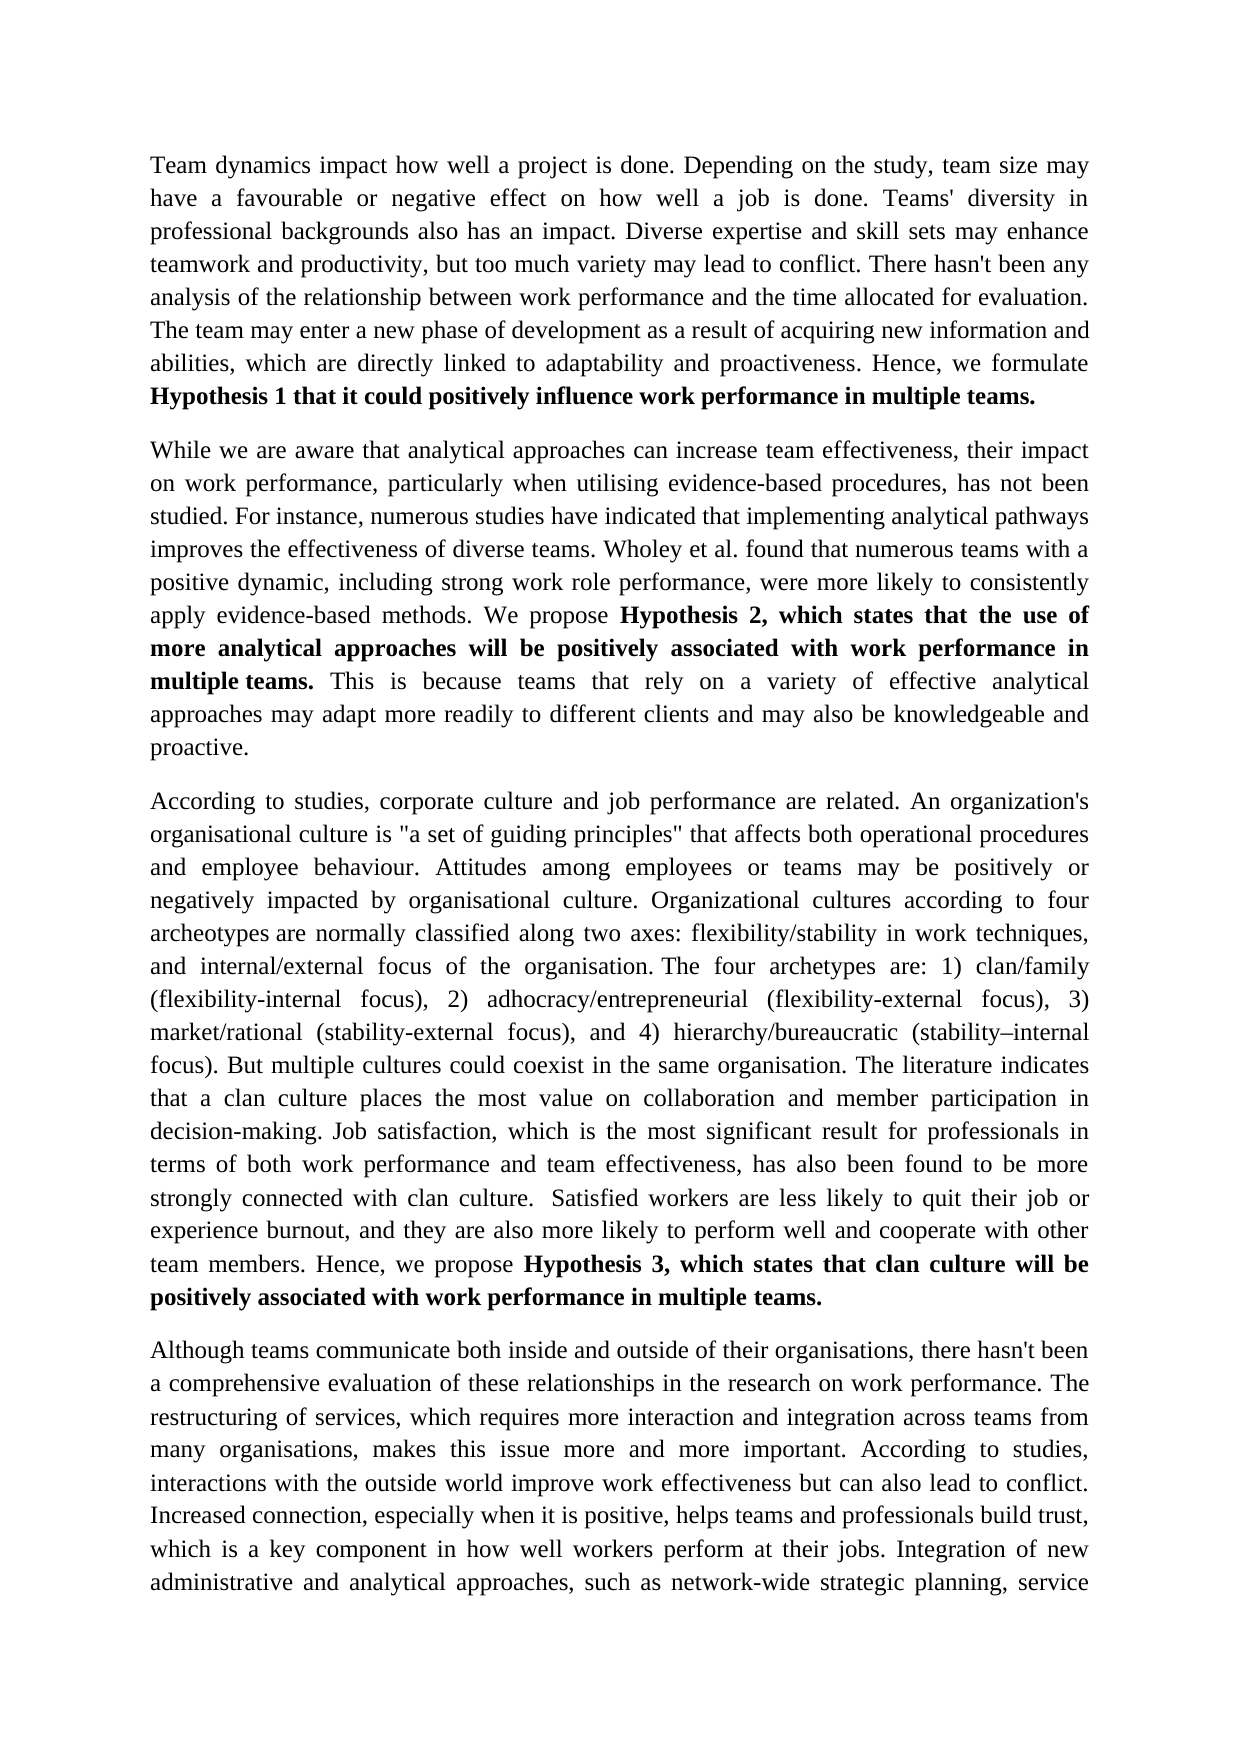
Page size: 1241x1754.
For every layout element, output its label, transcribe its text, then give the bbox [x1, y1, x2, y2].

text According to studies, corporate culture and job performance are related. An organization's organisational culture is "a set of guiding principles" that affects both operational procedures and employee behaviour. Attitudes among employees or teams may be positively or negatively impacted by organisational culture. Organizational cultures according to four archeotypes are normally classified along two axes: flexibility/stability in work techniques, and internal/external focus of the organisation. The four archetypes are: 1) clan/family (flexibility-internal focus), 2) adhocracy/entrepreneurial (flexibility-external focus), 3) market/rational (stability-external focus), and 4) hierarchy/bureaucratic (stability–internal focus). But multiple cultures could coexist in the same organisation. The literature indicates that a clan culture places the most value on collaboration and member participation in decision-making. Job satisfaction, which is the most significant result for professionals in terms of both work performance and team effectiveness, has also been found to be more strongly connected with clan culture. Satisfied workers are less likely to quit their job or experience burnout, and they are also more likely to perform well and cooperate with other team members. Hence, we propose Hypothesis 3, which states that clan culture will be positively associated with work performance in multiple teams. [150, 786, 1090, 1310]
text Team dynamics impact how well a project is done. Depending on the study, team size may have a favourable or negative effect on how well a job is done. Teams' diversity in professional backgrounds also has an impact. Diverse expertise and skill sets may enhance teamwork and productivity, but too much variety may lead to conflict. There hasn't been any analysis of the relationship between work performance and the time allocated for evaluation. The team may enter a new phase of development as a result of acquiring new information and abilities, which are directly linked to adaptability and proactiveness. Hence, we formulate Hypothesis 1 that it could positively influence work performance in multiple teams. [150, 150, 1090, 410]
text While we are aware that analytical approaches can increase team effectiveness, their impact on work performance, particularly when utilising evidence-based procedures, has not been studied. For instance, numerous studies have indicated that implementing analytical pathways improves the effectiveness of diverse teams. Wholey et al. found that numerous teams with a positive dynamic, including strong work role performance, were more likely to consistently apply evidence-based methods. We propose Hypothesis 2, which states that the use of more analytical approaches will be positively associated with work performance in multiple teams. This is because teams that rely on a variety of effective analytical approaches may adapt more readily to different clients and may also be knowledgeable and proactive. [150, 435, 1090, 761]
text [150, 1336, 1090, 1595]
